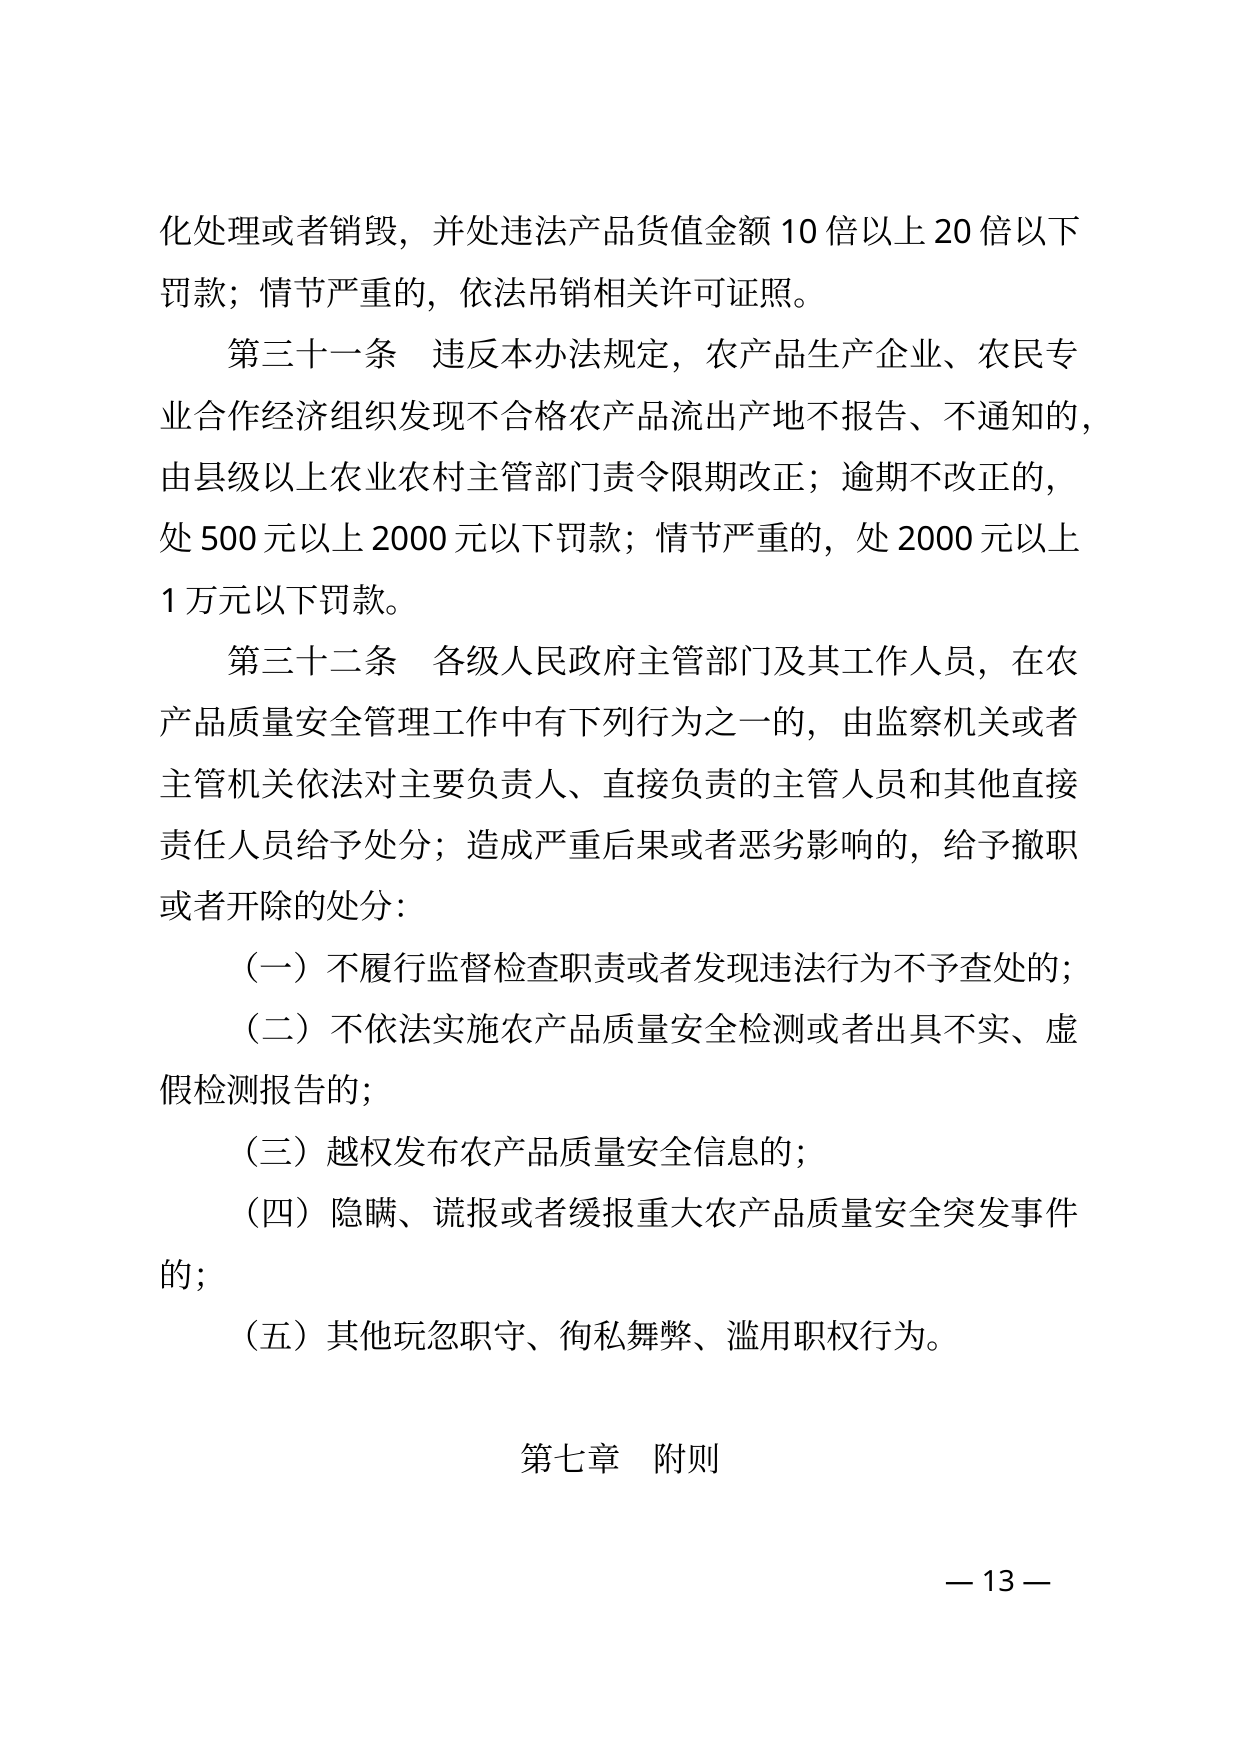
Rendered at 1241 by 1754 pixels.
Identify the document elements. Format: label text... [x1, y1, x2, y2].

text （四）隐瞒、谎报或者缓报重大农产品质量安全突发事件的； [159, 1177, 1081, 1299]
text 第三十一条 违反本办法规定，农产品生产企业、农民专业合作经济组织发现不合格农产品流出产地不报告、不通知的，由县级以上农业农村主管部门责令限期改正；逾期不改正的，处500元以上2000元以下罚款；情节严重的，处2000元以上1万元以下罚款。 [159, 318, 1081, 624]
text （二）不依法实施农产品质量安全检测或者出具不实、虚假检测报告的； [159, 992, 1081, 1115]
text （三）越权发布农产品质量安全信息的； [159, 1115, 1081, 1177]
text （五）其他玩忽职守、徇私舞弊、滥用职权行为。 [159, 1299, 1081, 1361]
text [159, 195, 1081, 318]
text 第七章 附则 [159, 1422, 1081, 1483]
text （一）不履行监督检查职责或者发现违法行为不予查处的； [159, 931, 1081, 992]
text 第三十二条 各级人民政府主管部门及其工作人员，在农产品质量安全管理工作中有下列行为之一的，由监察机关或者主管机关依法对主要负责人、直接负责的主管人员和其他直接责任人员给予处分；造成严重后果或者恶劣影响的，给予撤职或者开除的处分： [159, 624, 1081, 931]
